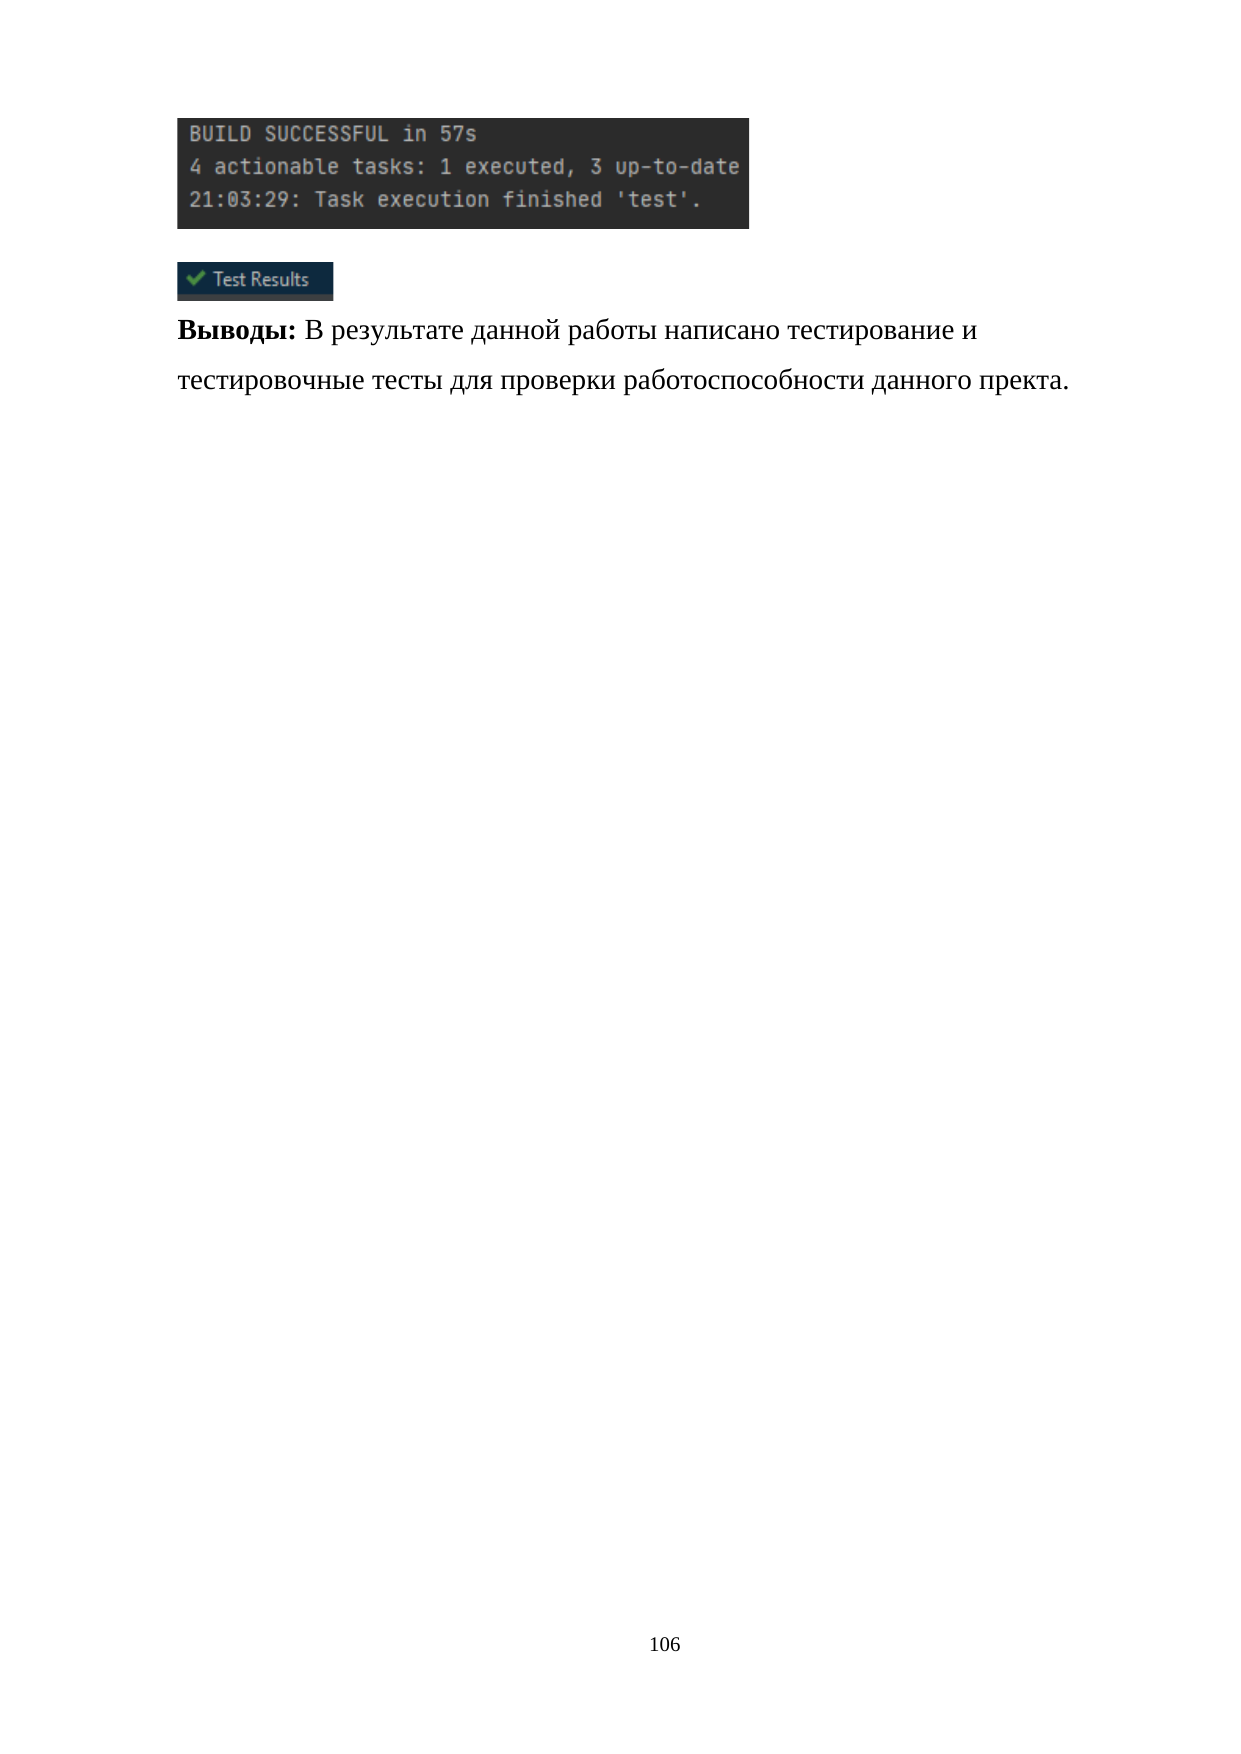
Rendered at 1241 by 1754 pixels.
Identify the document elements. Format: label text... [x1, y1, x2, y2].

text Выводы: В результате данной работы написано тестирование и тестировочные тесты для проверки работоспособности данного пректа. [177, 312, 1152, 396]
picture [177, 262, 334, 301]
picture [177, 118, 750, 229]
